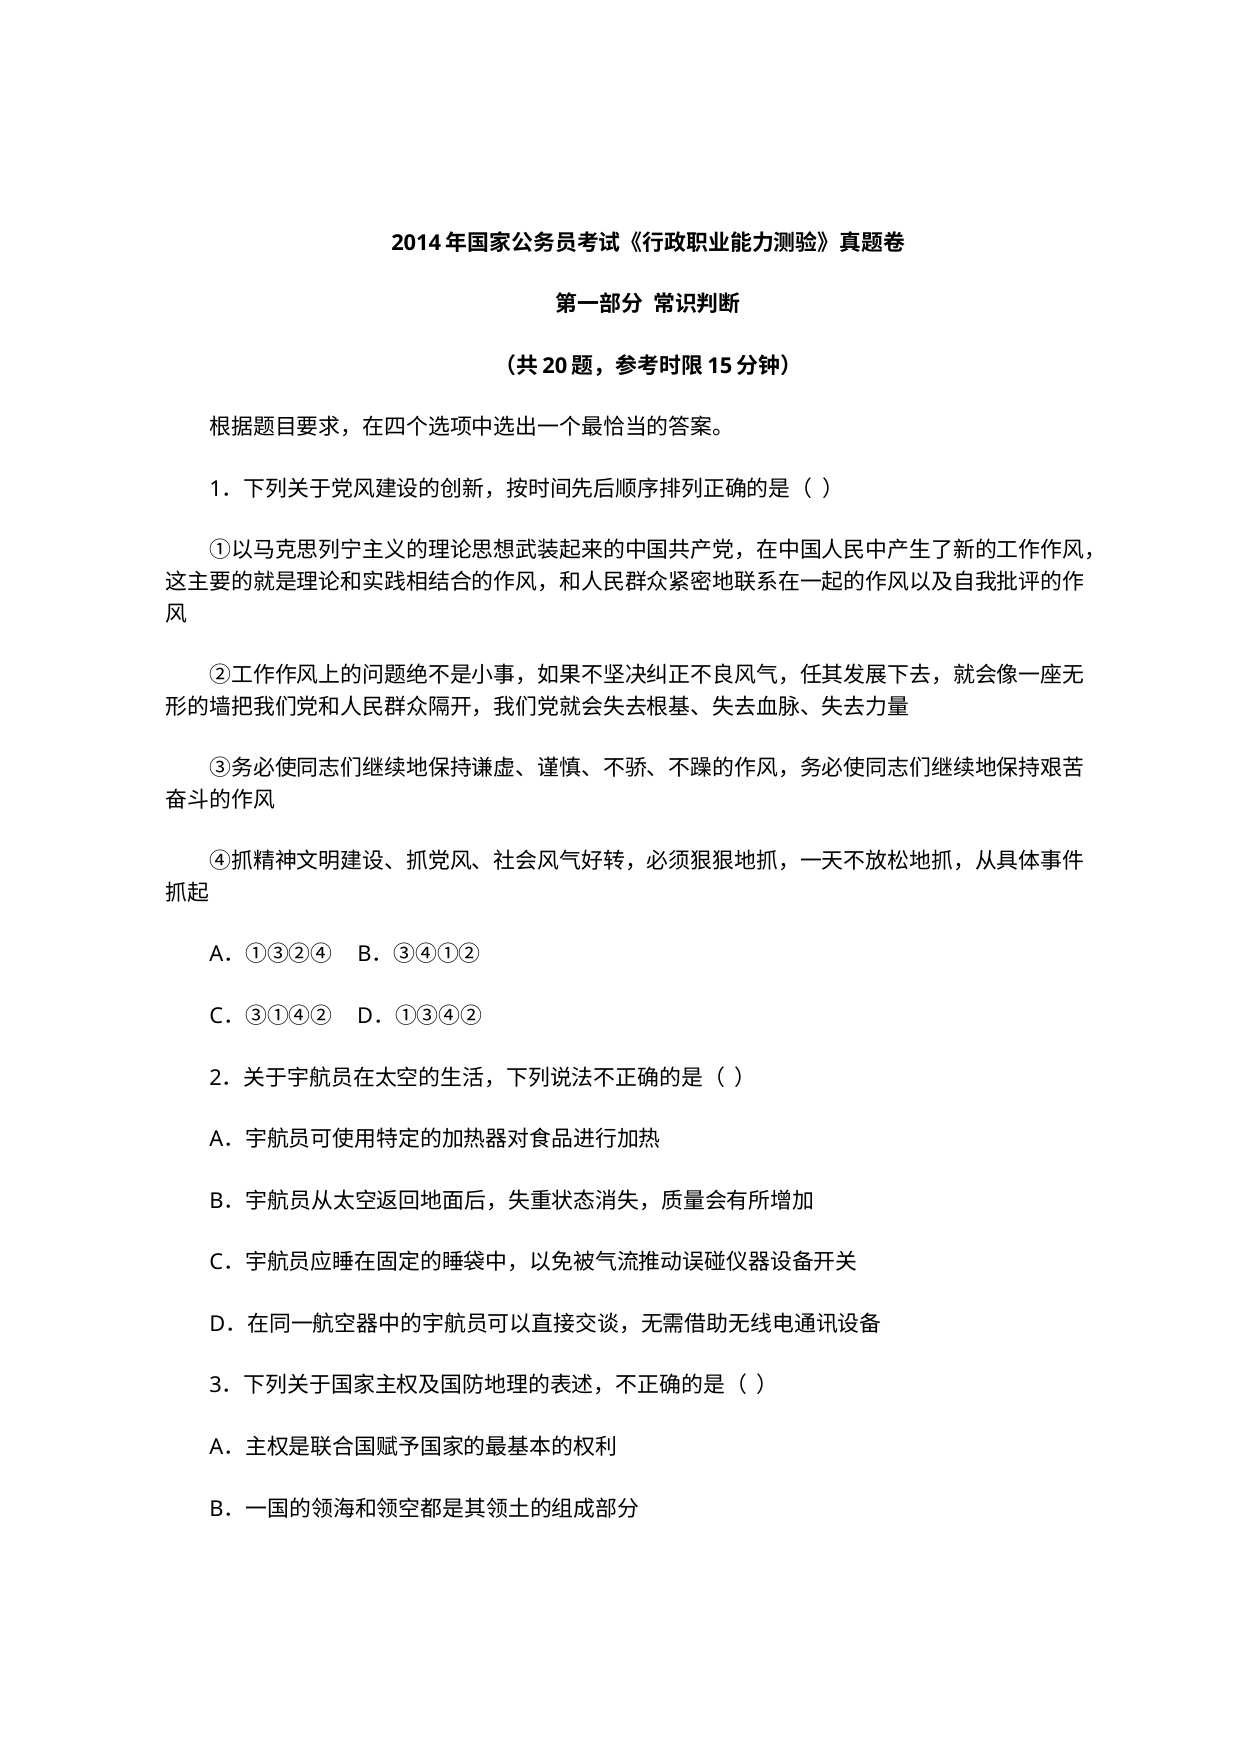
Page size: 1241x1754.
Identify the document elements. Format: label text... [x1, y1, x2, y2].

text B．一国的领海和领空都是其领土的组成部分 [165, 1461, 1087, 1522]
text 3．下列关于国家主权及国防地理的表述，不正确的是（ ） [165, 1338, 1087, 1399]
text ①以马克思列宁主义的理论思想武装起来的中国共产党，在中国人民中产生了新的工作作风，这主要的就是理论和实践相结合的作风，和人民群众紧密地联系在一起的作风以及自我批评的作风 [165, 502, 1087, 627]
text C．③①④② D．①③④② [165, 968, 1087, 1030]
text B．宇航员从太空返回地面后，失重状态消失，质量会有所增加 [165, 1153, 1087, 1214]
text 第一部分 常识判断 [165, 256, 1087, 318]
text ②工作作风上的问题绝不是小事，如果不坚决纠正不良风气，任其发展下去，就会像一座无形的墙把我们党和人民群众隔开，我们党就会失去根基、失去血脉、失去力量 [165, 627, 1087, 720]
text 2．关于宇航员在太空的生活，下列说法不正确的是（ ） [165, 1030, 1087, 1091]
text 1．下列关于党风建设的创新，按时间先后顺序排列正确的是（ ） [165, 441, 1087, 502]
text ③务必使同志们继续地保持谦虚、谨慎、不骄、不躁的作风，务必使同志们继续地保持艰苦奋斗的作风 [165, 720, 1087, 813]
text 根据题目要求，在四个选项中选出一个最恰当的答案。 [165, 379, 1087, 441]
text A．①③②④ B．③④①② [165, 907, 1087, 968]
text 2014年国家公务员考试《行政职业能力测验》真题卷 [165, 225, 1087, 256]
text D．在同一航空器中的宇航员可以直接交谈，无需借助无线电通讯设备 [165, 1276, 1087, 1338]
text A．宇航员可使用特定的加热器对食品进行加热 [165, 1091, 1087, 1153]
text （共20题，参考时限15分钟） [165, 318, 1087, 379]
text A．主权是联合国赋予国家的最基本的权利 [165, 1399, 1087, 1461]
text C．宇航员应睡在固定的睡袋中，以免被气流推动误碰仪器设备开关 [165, 1214, 1087, 1276]
text ④抓精神文明建设、抓党风、社会风气好转，必须狠狠地抓，一天不放松地抓，从具体事件抓起 [165, 813, 1087, 907]
